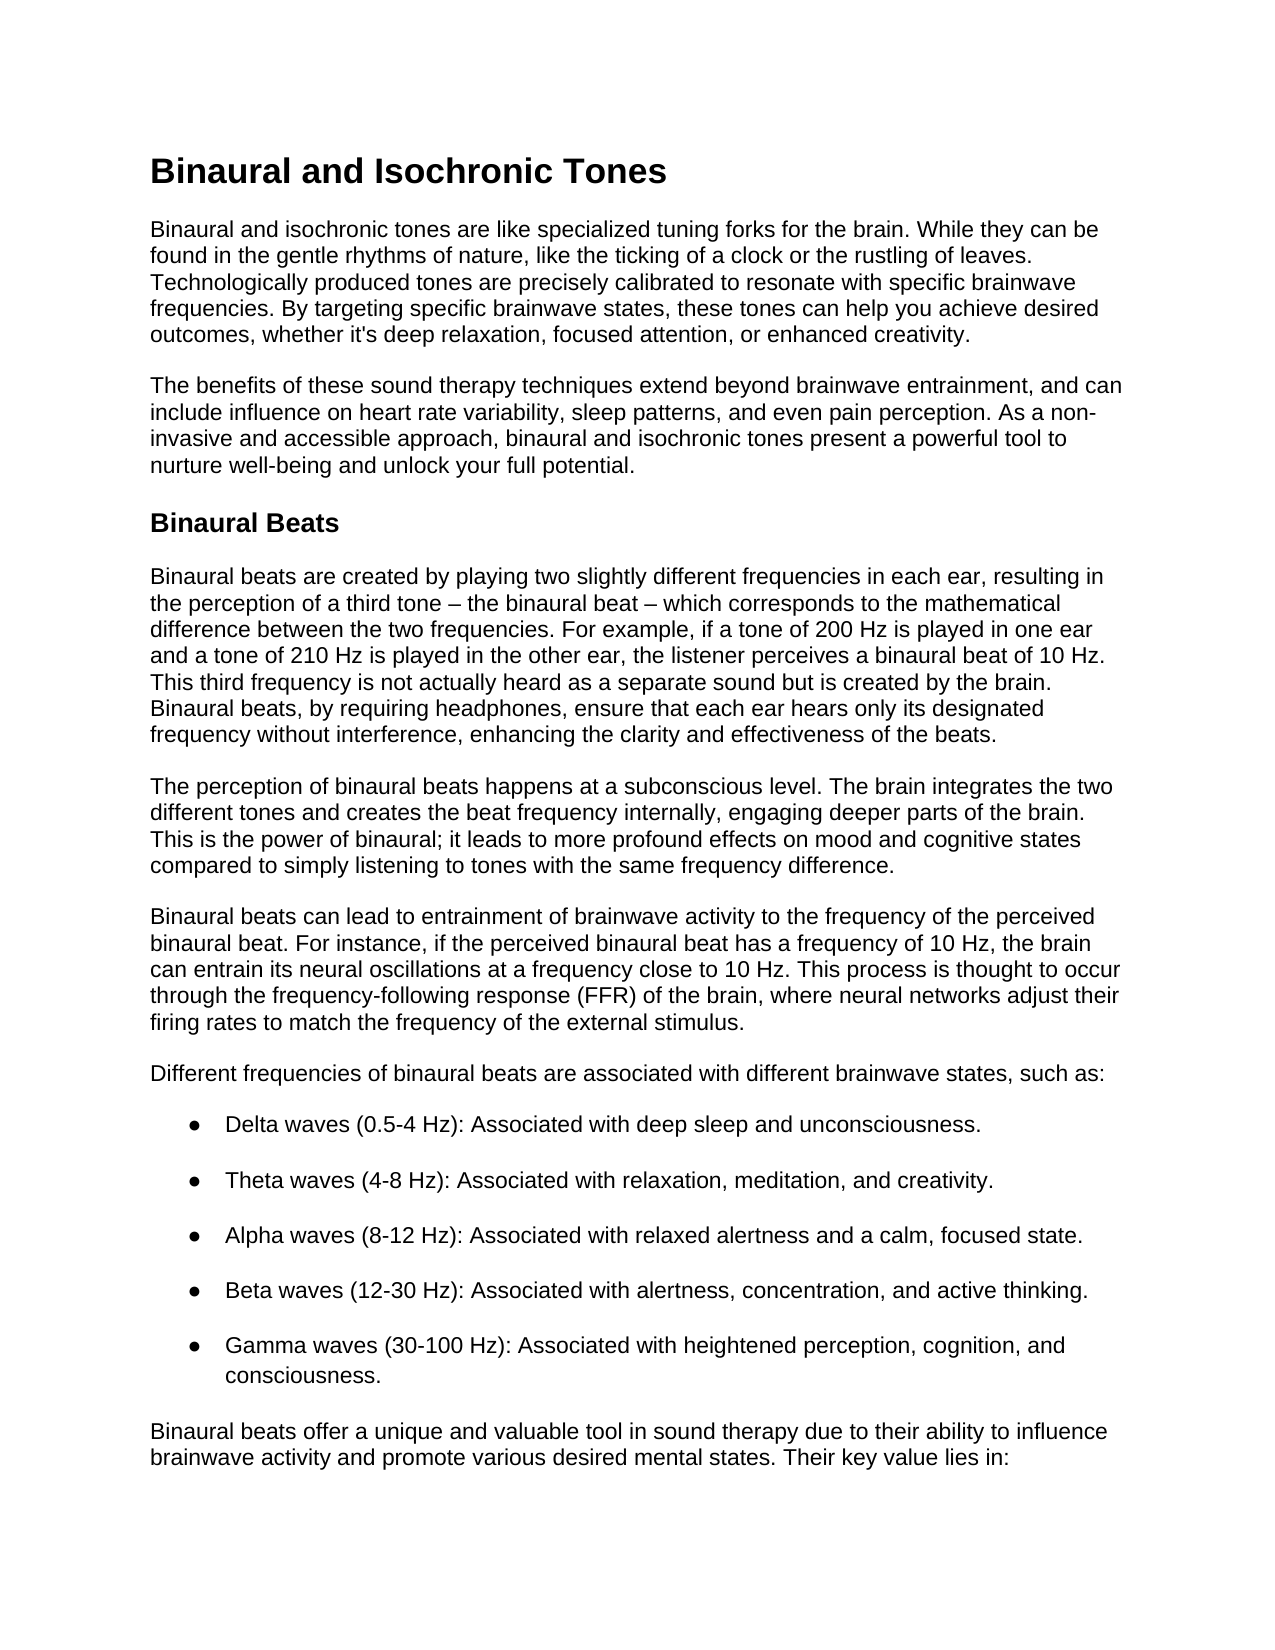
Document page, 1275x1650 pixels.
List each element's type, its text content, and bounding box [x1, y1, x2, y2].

list Theta waves (4-8 Hz): Associated with relaxation, meditation, and creativity. [187, 1167, 1125, 1193]
text Binaural and isochronic tones are like specialized tuning forks for the brain. While they can be found in the gentle rhythms of nature, like the ticking of a clock or the rustling of leaves. Technologically produced tones are precisely calibrated to resonate with specific brainwave frequencies. By targeting specific brainwave states, these tones can help you achieve desired outcomes, whether it's deep relaxation, focused attention, or enhanced creativity. [150, 216, 1125, 347]
text Binaural beats offer a unique and valuable tool in sound therapy due to their ability to influence brainwave activity and promote various desired mental states. Their key value lies in: [150, 1418, 1125, 1470]
subtitle Binaural Beats [150, 507, 1125, 538]
subtitle Binaural and Isochronic Tones [150, 150, 1125, 191]
text The perception of binaural beats happens at a subconscious level. The brain integrates the two different tones and creates the beat frequency internally, engaging deeper parts of the brain. This is the power of binaural; it leads to more profound effects on mood and cognitive states compared to simply listening to tones with the same frequency difference. [150, 773, 1125, 878]
list Gamma waves (30-100 Hz): Associated with heightened perception, cognition, and consciousness. [187, 1332, 1125, 1389]
text Different frequencies of binaural beats are associated with different brainwave states, such as: [150, 1060, 1125, 1086]
text The benefits of these sound therapy techniques extend beyond brainwave entrainment, and can include influence on heart rate variability, sleep patterns, and even pain perception. As a non-invasive and accessible approach, binaural and isochronic tones present a powerful tool to nurture well-being and unlock your full potential. [150, 372, 1125, 478]
list Beta waves (12-30 Hz): Associated with alertness, concentration, and active thinking. [187, 1277, 1125, 1303]
text Binaural beats can lead to entrainment of brainwave activity to the frequency of the perceived binaural beat. For instance, if the perceived binaural beat has a frequency of 10 Hz, the brain can entrain its neural oscillations at a frequency close to 10 Hz. This process is thought to occur through the frequency-following response (FFR) of the brain, where neural networks adjust their firing rates to match the frequency of the external stimulus. [150, 903, 1125, 1035]
list Alpha waves (8-12 Hz): Associated with relaxed alertness and a calm, focused state. [187, 1222, 1125, 1248]
list Delta waves (0.5-4 Hz): Associated with deep sleep and unconsciousness. [187, 1111, 1125, 1138]
text Binaural beats are created by playing two slightly different frequencies in each ear, resulting in the perception of a third tone – the binaural beat – which corresponds to the mathematical difference between the two frequencies. For example, if a tone of 200 Hz is played in one ear and a tone of 210 Hz is played in the other ear, the listener perceives a binaural beat of 10 Hz. This third frequency is not actually heard as a separate sound but is created by the brain. Binaural beats, by requiring headphones, ensure that each ear hears only its designated frequency without interference, enhancing the clarity and effectiveness of the beats. [150, 563, 1125, 748]
